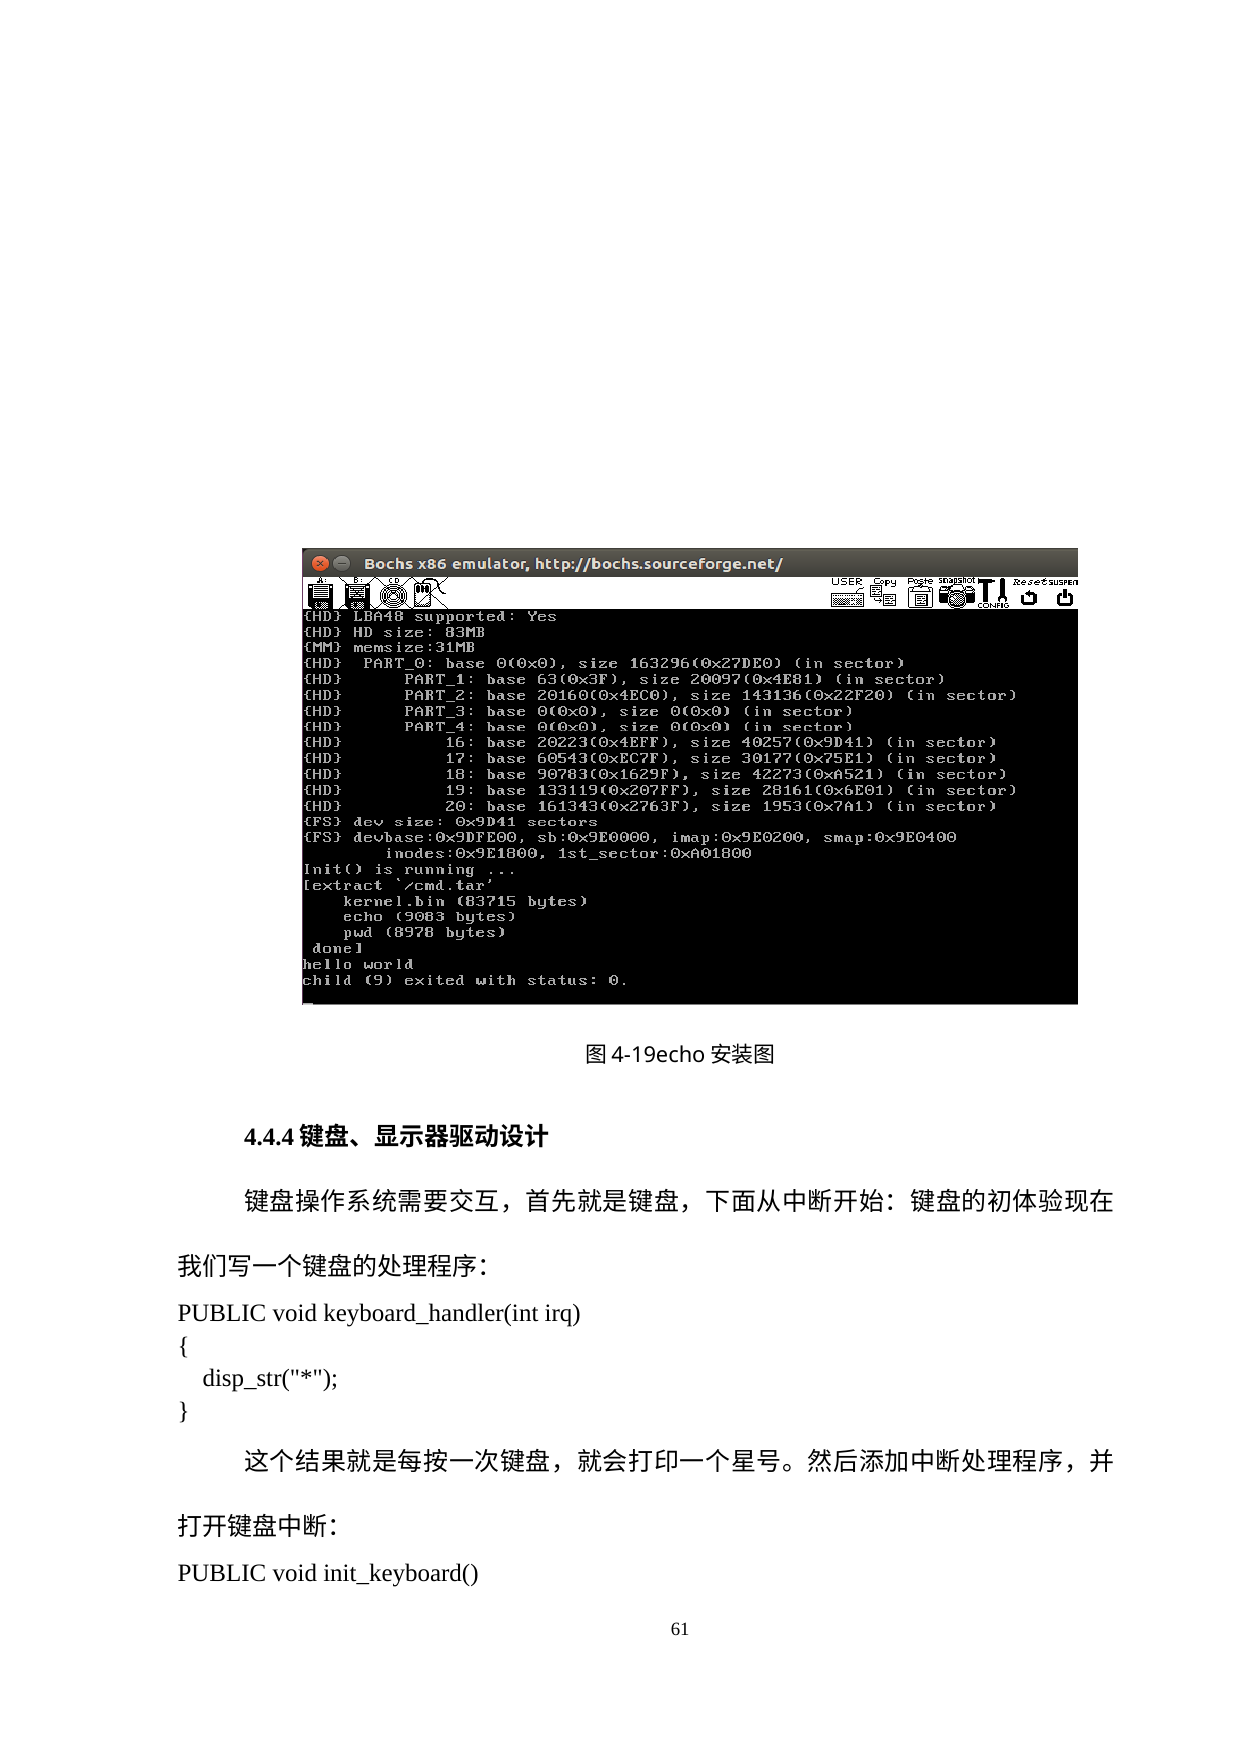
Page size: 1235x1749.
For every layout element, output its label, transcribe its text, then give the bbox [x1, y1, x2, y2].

text PUBLIC void keyboard_handler(int irq) { disp_str("*"); } [177, 1297, 1116, 1427]
text 图4-19echo安装图 [177, 1037, 1116, 1069]
text 键盘操作系统需要交互，首先就是键盘，下面从中断开始：键盘的初体验现在我们写一个键盘的处理程序： [177, 1167, 1116, 1297]
subtitle 4.4.4键盘、显示器驱动设计 [177, 1102, 1116, 1167]
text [177, 1557, 1116, 1589]
picture [302, 548, 1078, 1005]
text 这个结果就是每按一次键盘，就会打印一个星号。然后添加中断处理程序，并打开键盘中断： [177, 1427, 1116, 1557]
